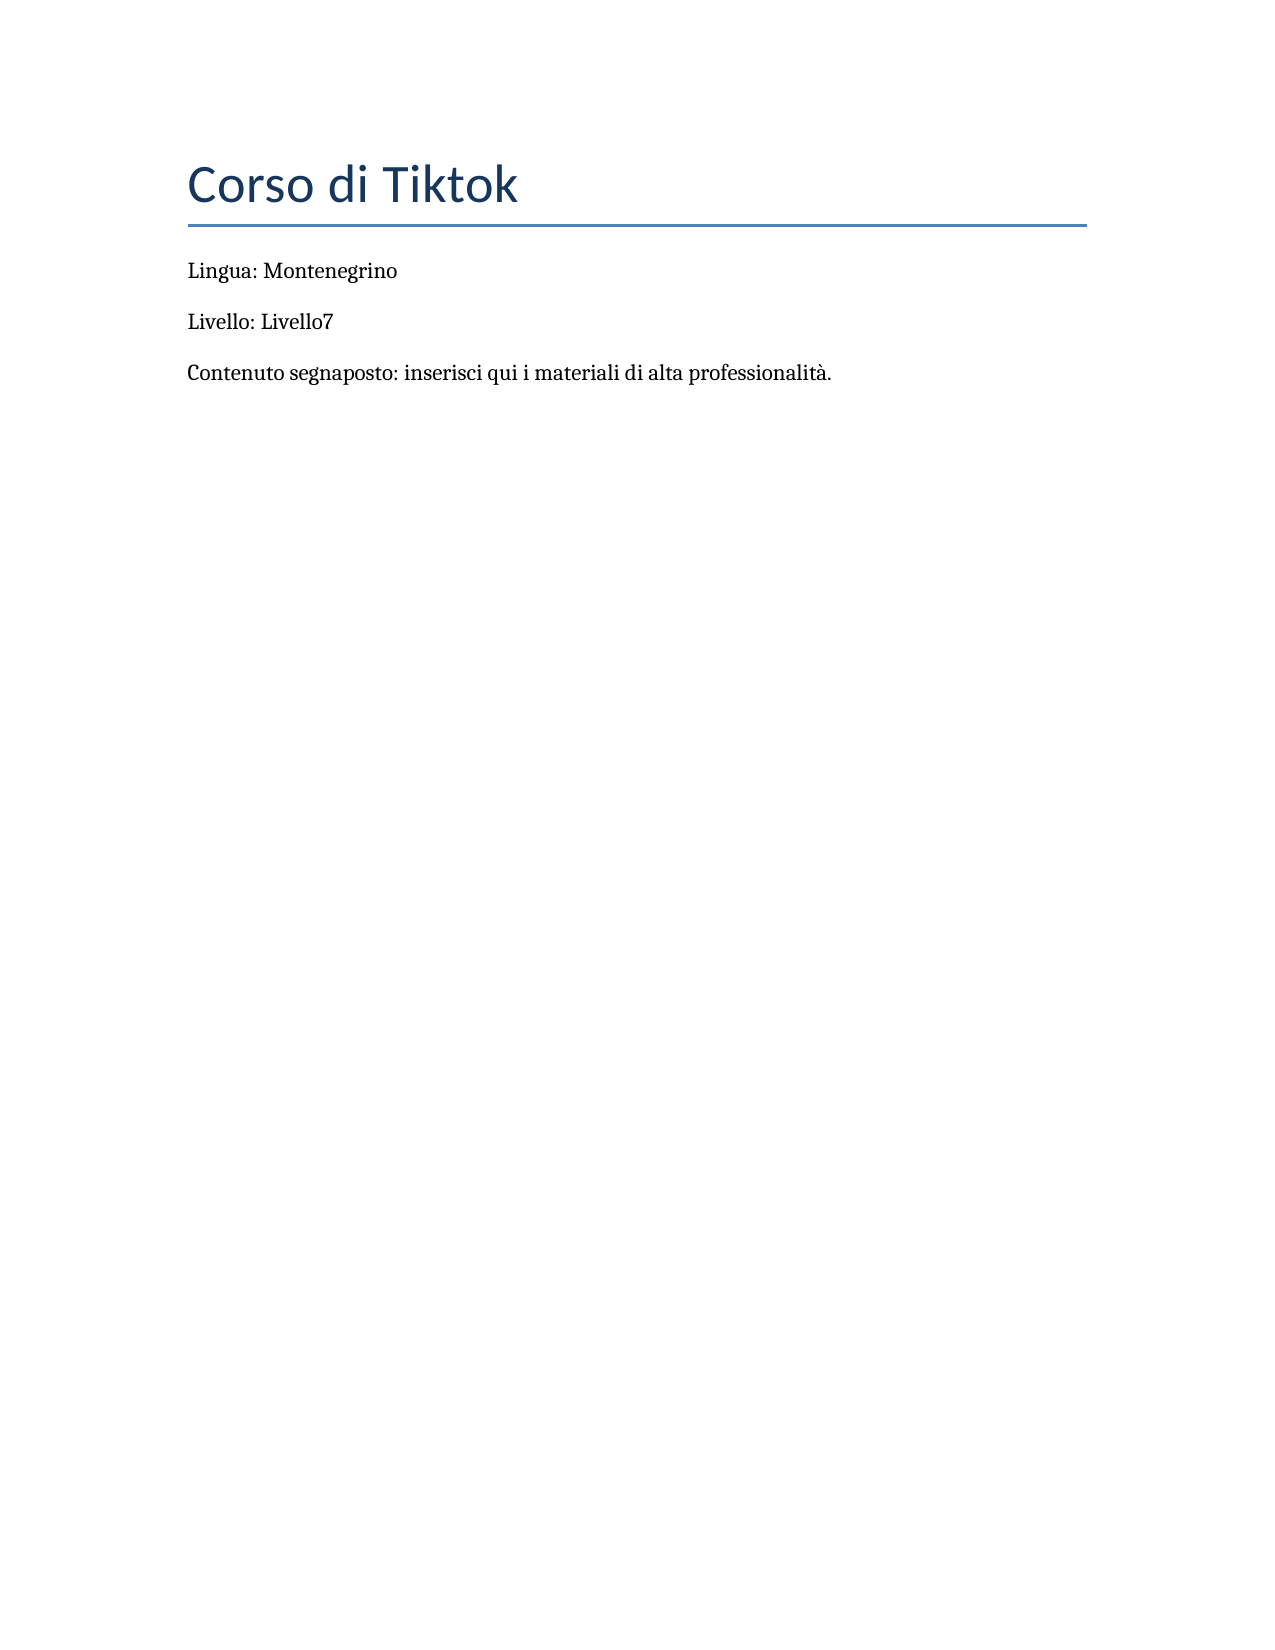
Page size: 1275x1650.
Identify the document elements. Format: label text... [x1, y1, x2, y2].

text Lingua: Montenegrino [187, 258, 1087, 284]
title Corso di Tiktok [187, 150, 1087, 227]
text Contenuto segnaposto: inserisci qui i materiali di alta professionalità. [187, 360, 1087, 386]
text Livello: Livello7 [187, 309, 1087, 335]
